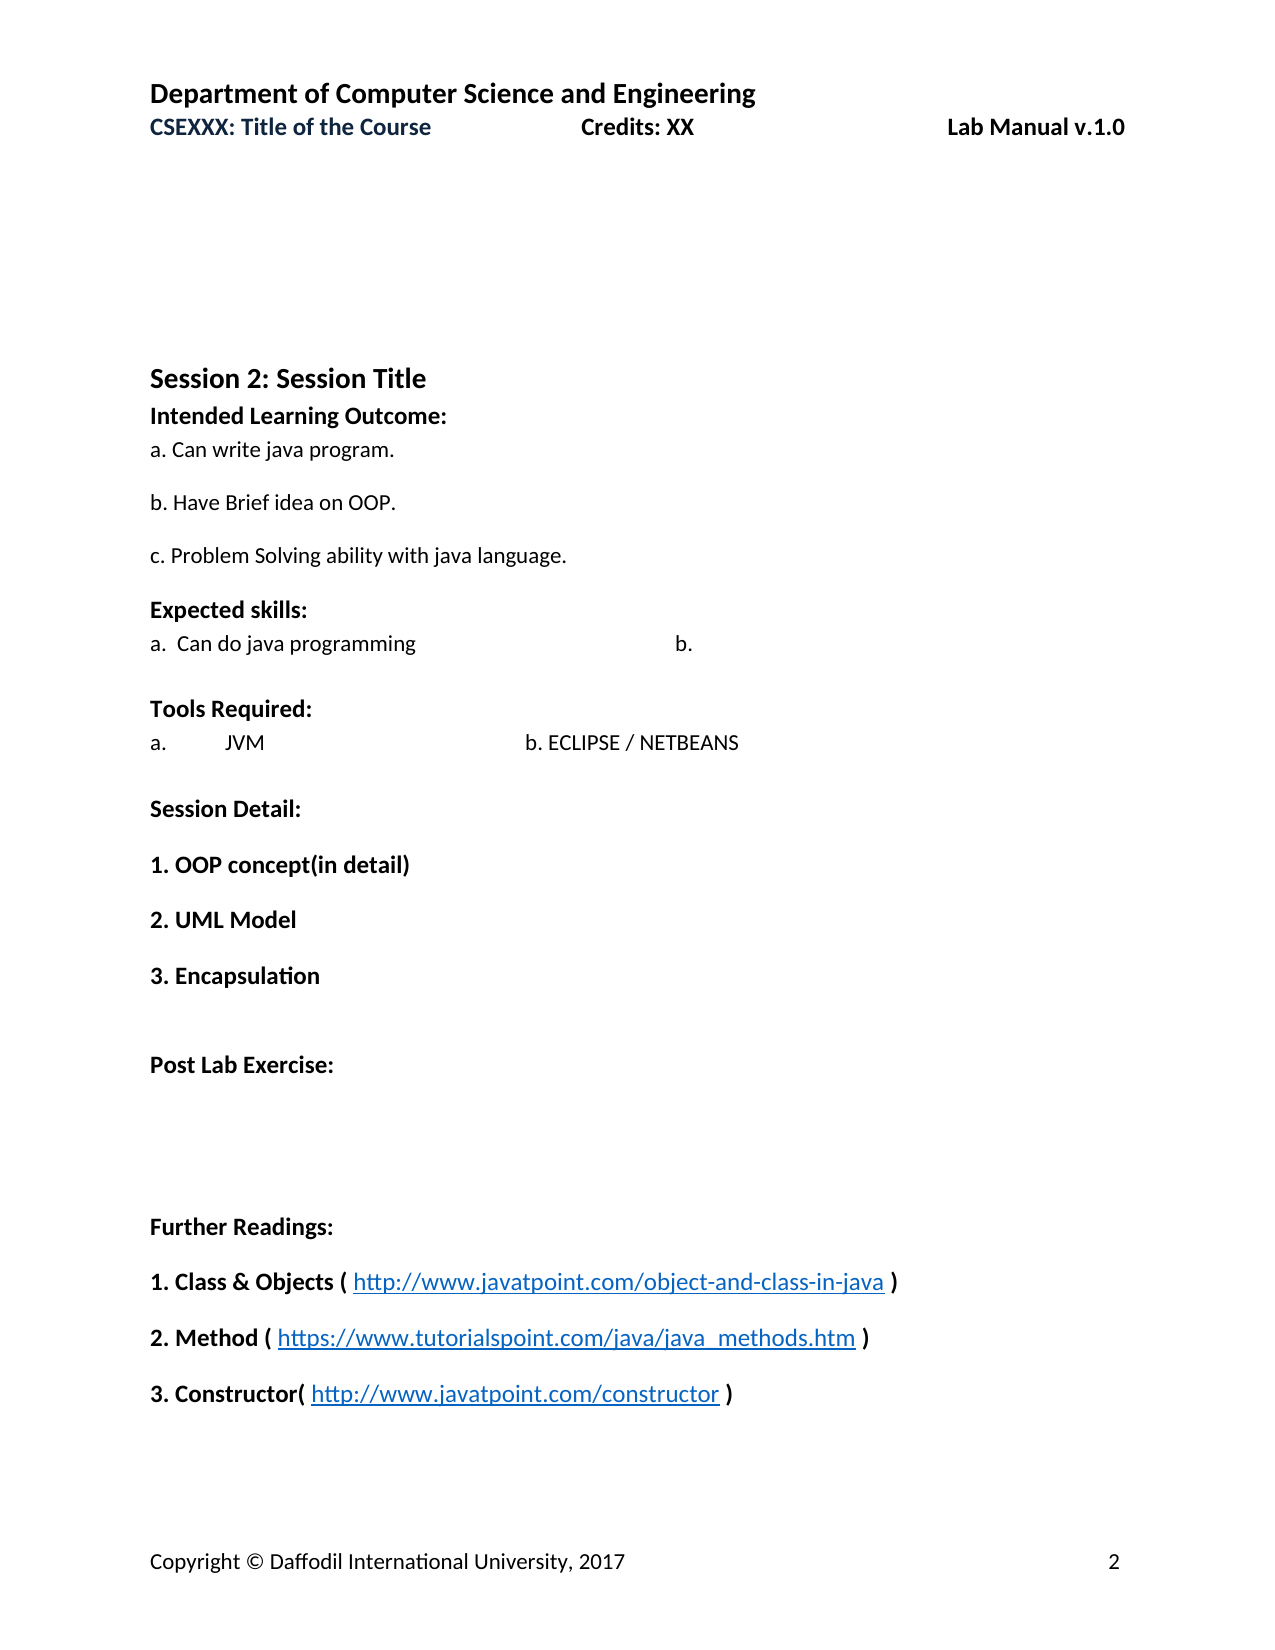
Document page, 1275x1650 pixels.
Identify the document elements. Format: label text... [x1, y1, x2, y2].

text 2. UML Model [150, 905, 1125, 935]
text Expected skills: a. Can do java programming b. Tools Required: a. JVM b. ECLIPSE / NETBEANS Session Detail: [150, 594, 1125, 823]
text Further Readings: [150, 1211, 1125, 1241]
text c. Problem Solving ability with java language. [150, 541, 1125, 569]
text b. Have Brief idea on OOP. [150, 488, 1125, 516]
text 3. Encapsulation [150, 961, 1125, 991]
text 1. OOP concept(in detail) [150, 849, 1125, 879]
text Post Lab Exercise: [150, 1016, 1125, 1079]
text 2. Method ( https://www.tutorialspoint.com/java/java_methods.htm ) [150, 1322, 1125, 1353]
text 3. Constructor( http://www.javatpoint.com/constructor ) [150, 1378, 1125, 1409]
text Session 2: Session Title Intended Learning Outcome: a. Can write java program. [150, 360, 1125, 463]
text 1. Class & Objects ( http://www.javatpoint.com/object-and-class-in-java ) [150, 1267, 1125, 1297]
